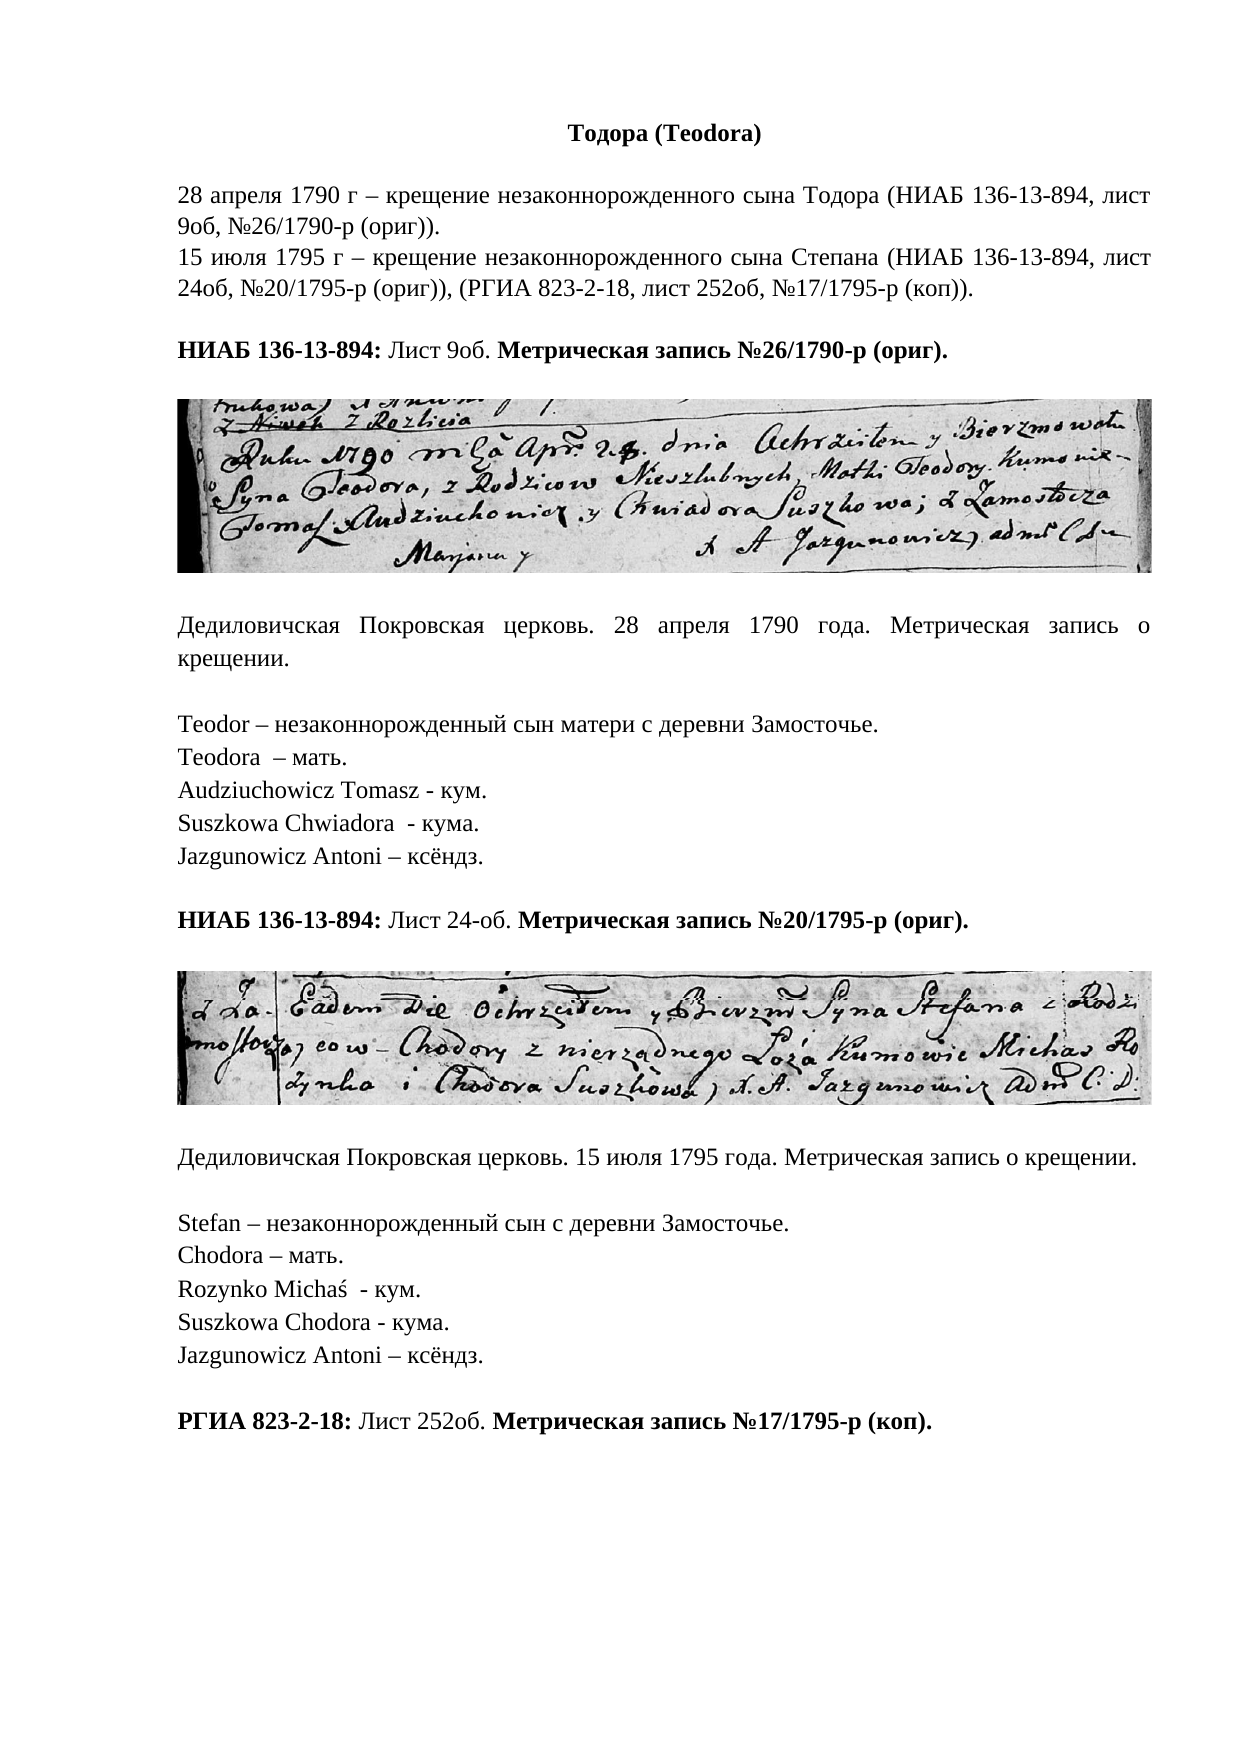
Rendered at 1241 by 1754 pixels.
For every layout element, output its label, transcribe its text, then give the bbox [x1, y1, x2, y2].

text Audziuchowicz Tomasz - кум. [177, 775, 1152, 803]
text Suszkowa Chwiadora - кума. [177, 808, 1152, 837]
text Teodor – незаконнорожденный сын матери с деревни Замосточье. [177, 709, 1152, 737]
text НИАБ 136-13-894: Лист 9об. Метрическая запись №26/1790-р (ориг). [177, 335, 1152, 364]
text Rozynko Michaś - кум. [177, 1274, 1152, 1302]
text Suszkowa Chodora - кума. [177, 1307, 1152, 1335]
text НИАБ 136-13-894: Лист 24-об. Метрическая запись №20/1795-р (ориг). [177, 905, 1152, 934]
text 15 июля 1795 г – крещение незаконнорожденного сына Степана (НИАБ 136-13-894, лист 24об, №20/1795-р (ориг)), (РГИА 823-2-18, лист 252об, №17/1795-р (коп)). [177, 242, 1152, 302]
text Chodora – мать. [177, 1241, 1152, 1269]
text Jazgunowicz Antoni – ксёндз. [177, 1340, 1152, 1368]
picture [177, 399, 1152, 573]
text Дедиловичская Покровская церковь. 28 апреля 1790 года. Метрическая запись о крещении. [177, 610, 1152, 671]
text РГИА 823-2-18: Лист 252об. Метрическая запись №17/1795-р (коп). [177, 1406, 1152, 1434]
text 28 апреля 1790 г – крещение незаконнорожденного сына Тодора (НИАБ 136-13-894, лист 9об, №26/1790-р (ориг)). [177, 180, 1152, 240]
picture [177, 971, 1152, 1105]
text Teodora – мать. [177, 742, 1152, 771]
text Дедиловичская Покровская церковь. 15 июля 1795 года. Метрическая запись о крещении. [177, 1142, 1152, 1170]
text Тодора (Teodora) [177, 118, 1152, 147]
text Jazgunowicz Antoni – ксёндз. [177, 841, 1152, 869]
text Stefan – незаконнорожденный сын с деревни Замосточье. [177, 1208, 1152, 1236]
